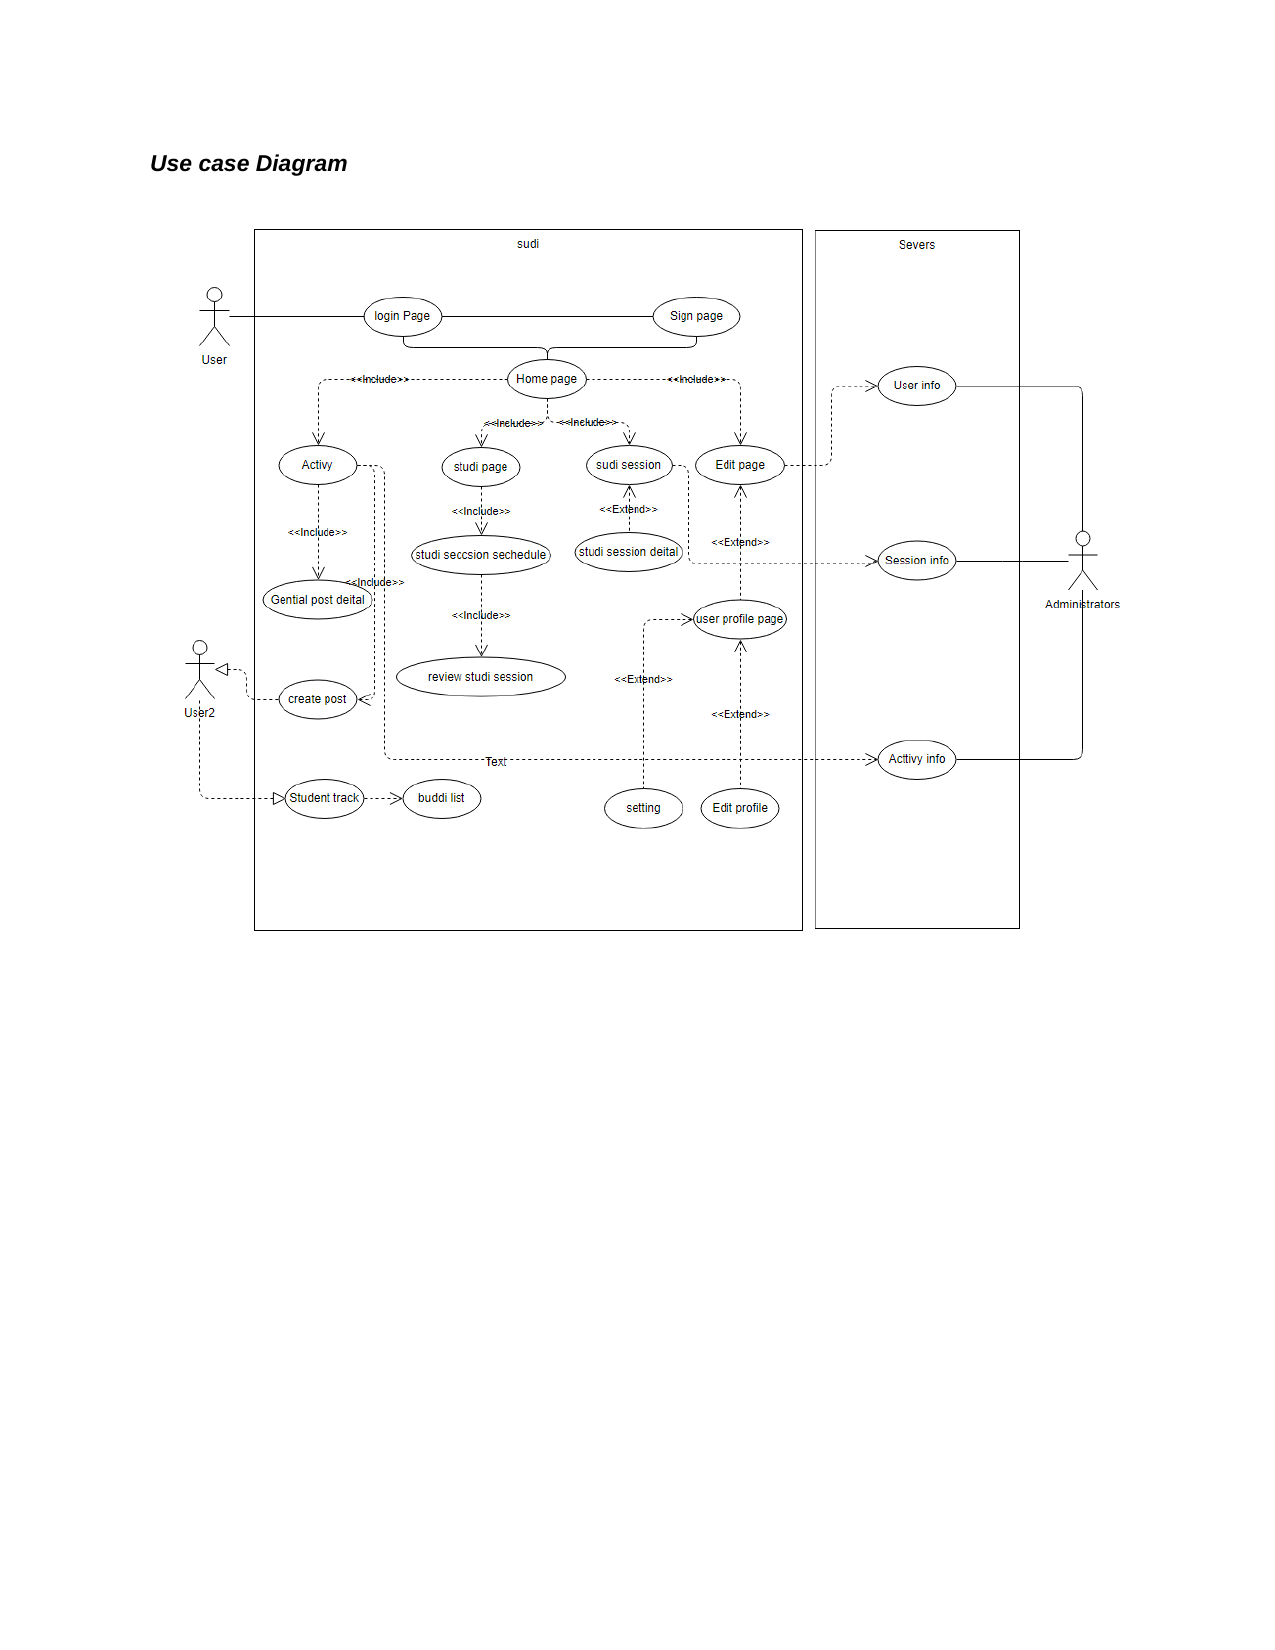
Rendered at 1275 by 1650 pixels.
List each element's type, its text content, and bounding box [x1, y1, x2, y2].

picture [150, 210, 1125, 961]
text Use case Diagram [150, 150, 1125, 176]
